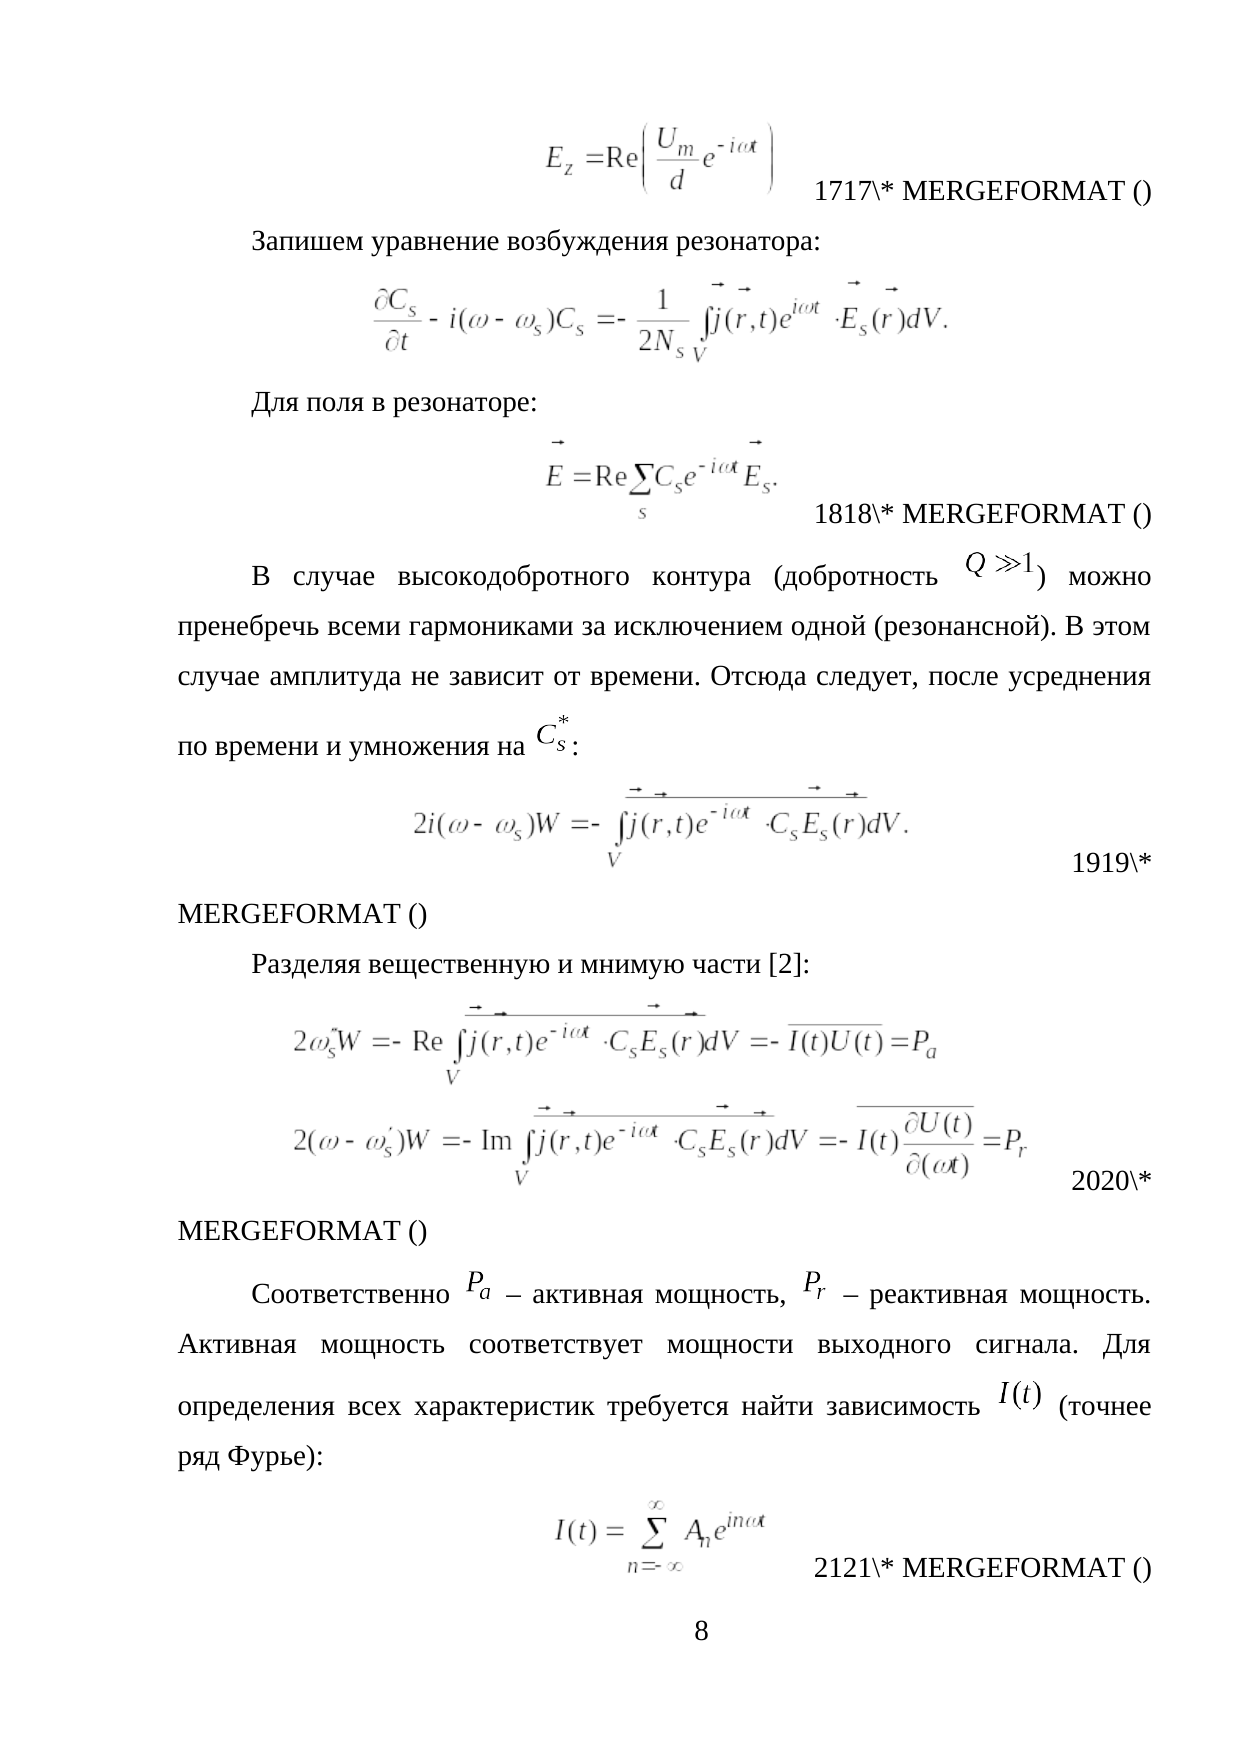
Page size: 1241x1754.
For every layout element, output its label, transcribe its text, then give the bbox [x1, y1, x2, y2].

text Соответственно – активная мощность, – реактивная мощность. Активная мощность соответствует мощности выходного сигнала. Для определения всех характеристик требуется найти зависимость (точнее ряд Фурье): [177, 1263, 1152, 1472]
text Для поля в резонаторе: [177, 384, 1152, 418]
text В случае высокодобротного контура (добротность ) можно пренебречь всеми гармониками за исключением одной (резонансной). В этом случае амплитуда не зависит от времени. Отсюда следует, после усреднения по времени и умножения на : [177, 547, 1152, 762]
text Разделяя вещественную и мнимую части [2]: [177, 946, 1152, 980]
text Запишем уравнение возбуждения резонатора: [177, 223, 1152, 257]
